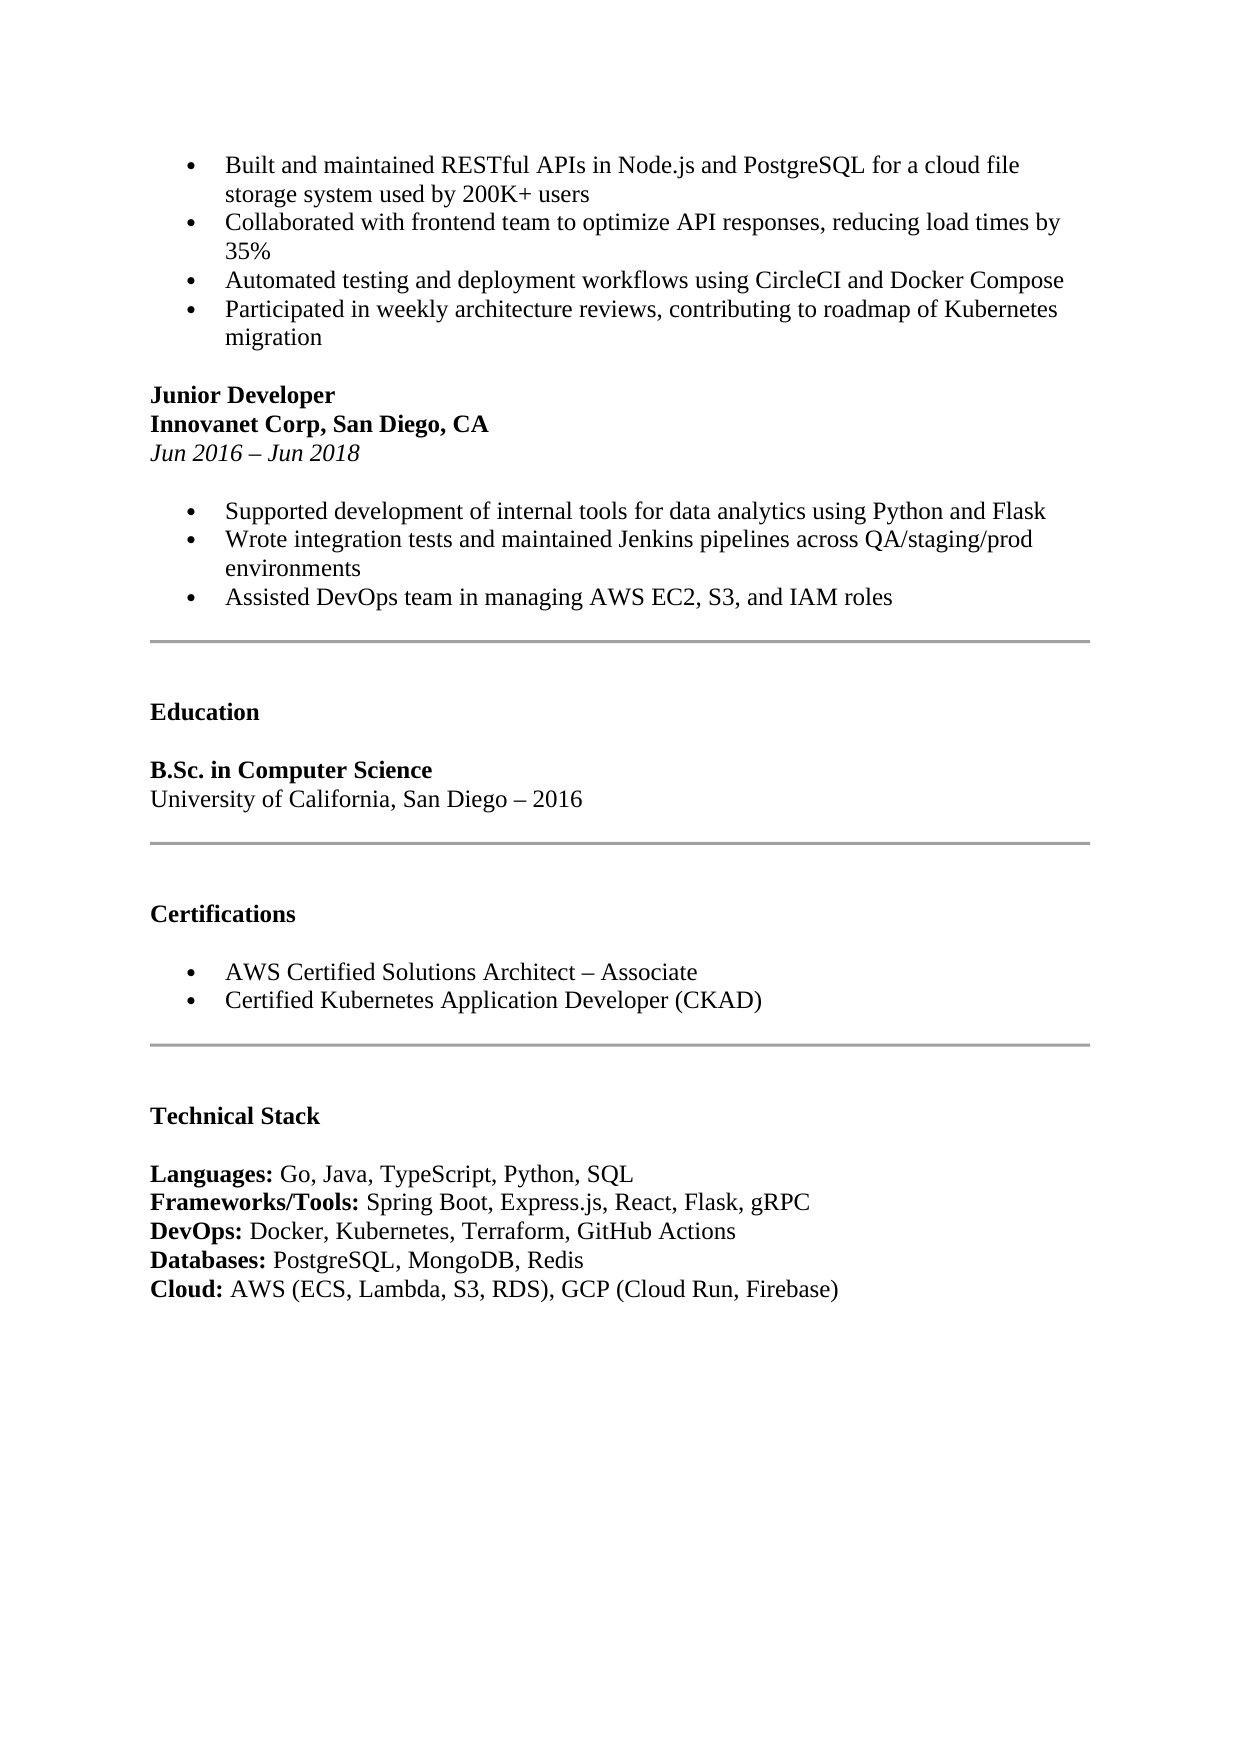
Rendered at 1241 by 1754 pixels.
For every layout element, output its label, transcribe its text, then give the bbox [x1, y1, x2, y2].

list Assisted DevOps team in managing AWS EC2, S3, and IAM roles [187, 582, 1090, 611]
text Junior Developer Innovanet Corp, San Diego, CA Jun 2016 – Jun 2018 [150, 380, 1090, 467]
list Automated testing and deployment workflows using CircleCI and Docker Compose [187, 265, 1090, 294]
list Supported development of internal tools for data analytics using Python and Flask [187, 496, 1090, 524]
list Certified Kubernetes Application Developer (CKAD) [187, 986, 1090, 1014]
text Technical Stack [150, 1101, 1090, 1129]
list Participated in weekly architecture reviews, contributing to roadmap of Kubernetes migration [187, 294, 1090, 351]
list Built and maintained RESTful APIs in Node.js and PostgreSQL for a cloud file storage system used by 200K+ users [187, 150, 1090, 207]
text Certifications [150, 899, 1090, 928]
text B.Sc. in Computer Science University of California, San Diego – 2016 [150, 755, 1090, 813]
list AWS Certified Solutions Architect – Associate [187, 957, 1090, 986]
text Education [150, 697, 1090, 726]
text Languages: Go, Java, TypeScript, Python, SQL Frameworks/Tools: Spring Boot, Express.js, React, Flask, gRPC DevOps: Docker, Kubernetes, Terraform, GitHub Actions Databases: PostgreSQL, MongoDB, Redis Cloud: AWS (ECS, Lambda, S3, RDS), GCP (Cloud Run, Firebase) [150, 1159, 1090, 1302]
list Wrote integration tests and maintained Jenkins pipelines across QA/staging/prod environments [187, 524, 1090, 582]
list Collaborated with frontend team to optimize API responses, reducing load times by 35% [187, 207, 1090, 265]
